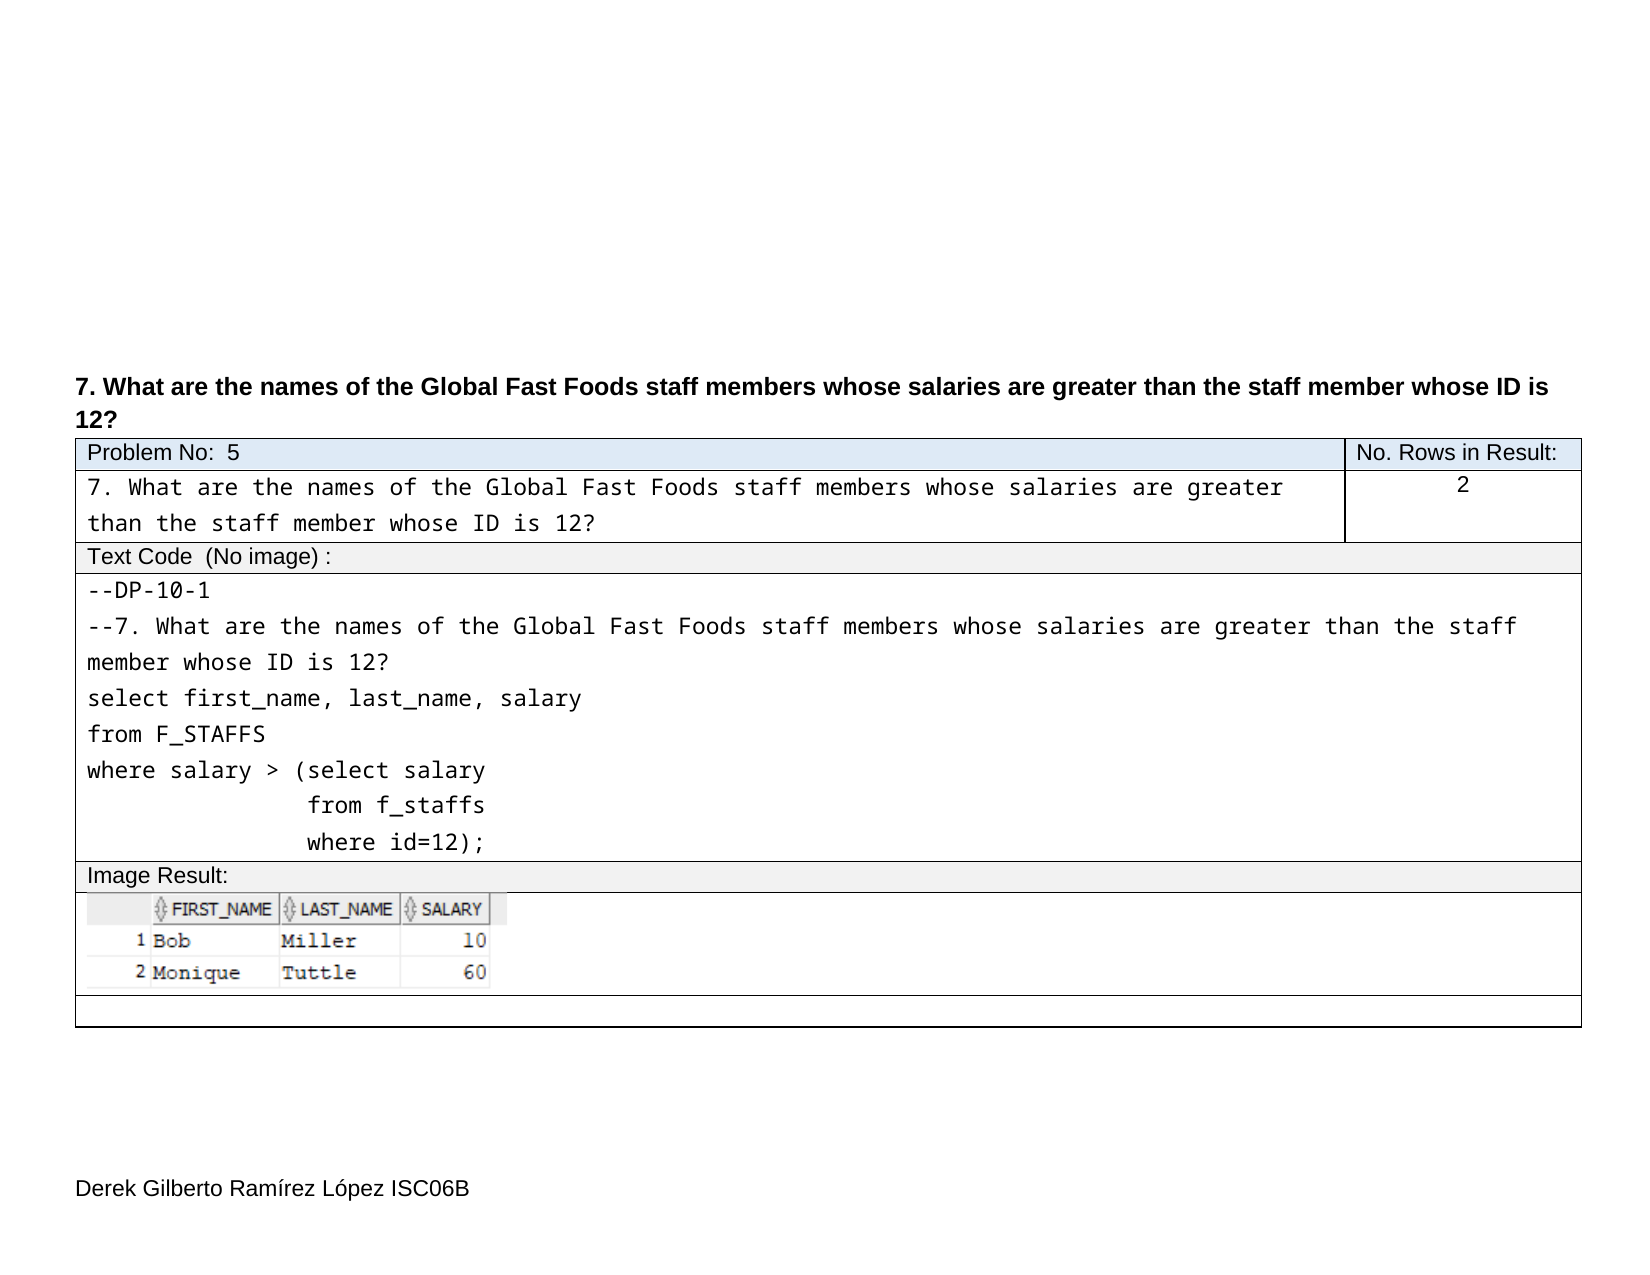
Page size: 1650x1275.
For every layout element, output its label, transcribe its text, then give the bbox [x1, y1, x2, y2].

table_cell 7. What are the names of the Global Fast Foods staff members whose salaries are greater than the staff member whose ID is 12? [76, 471, 1344, 542]
table_cell --DP-10-1 --7. What are the names of the Global Fast Foods staff members whose salaries are greater than the staff member whose ID is 12? select first_name, last_name, salary from F_STAFFS where salary > (select salary from f_staffs where id=12); [76, 574, 1581, 861]
text 7. What are the names of the Global Fast Foods staff members whose salaries are greater than the staff member whose ID is 12? [75, 372, 1575, 434]
table_cell 2 [1346, 471, 1581, 542]
table_header Problem No: 5 [76, 439, 1344, 469]
table_cell [76, 893, 1581, 995]
table_cell [76, 996, 1581, 1026]
table_cell Text Code (No image) : [76, 543, 1581, 573]
table_cell Image Result: [76, 862, 1581, 892]
picture [86, 892, 508, 992]
table_header No. Rows in Result: [1346, 439, 1581, 469]
